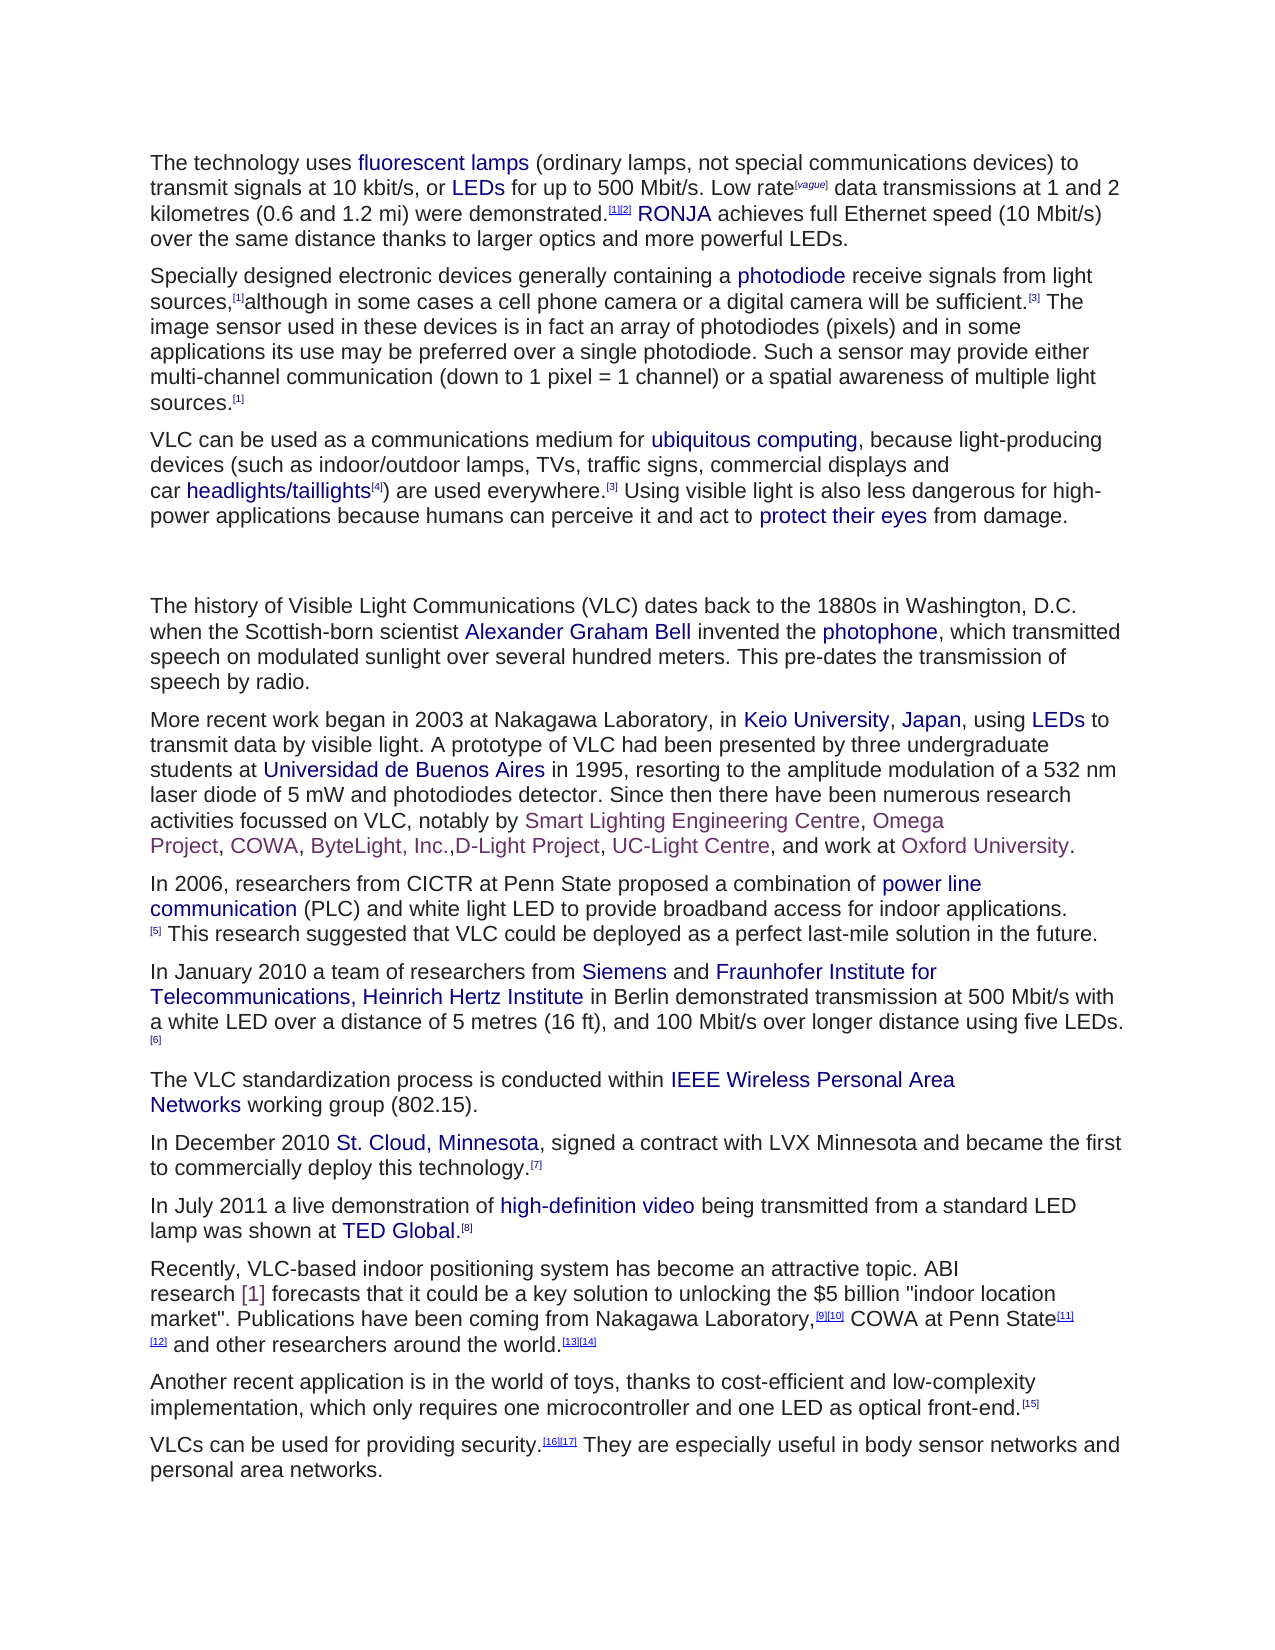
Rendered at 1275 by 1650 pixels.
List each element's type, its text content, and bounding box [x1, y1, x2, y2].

text In December 2010 St. Cloud, Minnesota, signed a contract with LVX Minnesota and became the first to commercially deploy this technology.[7] [150, 1130, 1125, 1181]
text In January 2010 a team of researchers from Siemens and Fraunhofer Institute for Telecommunications, Heinrich Hertz Institute in Berlin demonstrated transmission at 500 Mbit/s with a white LED over a distance of 5 metres (16 ft), and 100 Mbit/s over longer distance using five LEDs.[6] [150, 959, 1125, 1055]
text In 2006, researchers from CICTR at Penn State proposed a combination of power line communication (PLC) and white light LED to provide broadband access for indoor applications.[5] This research suggested that VLC could be deployed as a perfect last-mile solution in the future. [150, 871, 1125, 946]
text The technology uses fluorescent lamps (ordinary lamps, not special communications devices) to transmit signals at 10 kbit/s, or LEDs for up to 500 Mbit/s. Low rate[vague] data transmissions at 1 and 2 kilometres (0.6 and 1.2 mi) were demonstrated.[1][2] RONJA achieves full Ethernet speed (10 Mbit/s) over the same distance thanks to larger optics and more powerful LEDs. [150, 150, 1125, 251]
text More recent work began in 2003 at Nakagawa Laboratory, in Keio University, Japan, using LEDs to transmit data by visible light. A prototype of VLC had been presented by three undergraduate students at Universidad de Buenos Aires in 1995, resorting to the amplitude modulation of a 532 nm laser diode of 5 mW and photodiodes detector. Since then there have been numerous research activities focussed on VLC, notably by Smart Lighting Engineering Centre, Omega Project, COWA, ByteLight, Inc.,D-Light Project, UC-Light Centre, and work at Oxford University. [150, 707, 1125, 858]
text In July 2011 a live demonstration of high-definition video being transmitted from a standard LED lamp was shown at TED Global.[8] [150, 1193, 1125, 1243]
text VLC can be used as a communications medium for ubiquitous computing, because light-producing devices (such as indoor/outdoor lamps, TVs, traffic signs, commercial displays and car headlights/taillights[4]) are used everywhere.[3] Using visible light is also less dangerous for high-power applications because humans can perceive it and act to protect their eyes from damage. [150, 427, 1125, 528]
text The history of Visible Light Communications (VLC) dates back to the 1880s in Washington, D.C. when the Scottish-born scientist Alexander Graham Bell invented the photophone, which transmitted speech on modulated sunlight over several hundred meters. This pre-dates the transmission of speech by radio. [150, 593, 1125, 694]
text VLCs can be used for providing security.[16][17] They are especially useful in body sensor networks and personal area networks. [150, 1432, 1125, 1483]
text Recently, VLC-based indoor positioning system has become an attractive topic. ABI research [1] forecasts that it could be a key solution to unlocking the $5 billion "indoor location market". Publications have been coming from Nakagawa Laboratory,[9][10] COWA at Penn State[11][12] and other researchers around the world.[13][14] [150, 1256, 1125, 1357]
text Specially designed electronic devices generally containing a photodiode receive signals from light sources,[1]although in some cases a cell phone camera or a digital camera will be sufficient.[3] The image sensor used in these devices is in fact an array of photodiodes (pixels) and in some applications its use may be preferred over a single photodiode. Such a sensor may provide either multi-channel communication (down to 1 pixel = 1 channel) or a spatial awareness of multiple light sources.[1] [150, 263, 1125, 414]
text Another recent application is in the world of toys, thanks to cost-efficient and low-complexity implementation, which only requires one microcontroller and one LED as optical front-end.[15] [150, 1369, 1125, 1420]
text The VLC standardization process is conducted within IEEE Wireless Personal Area Networks working group (802.15). [150, 1067, 1125, 1118]
